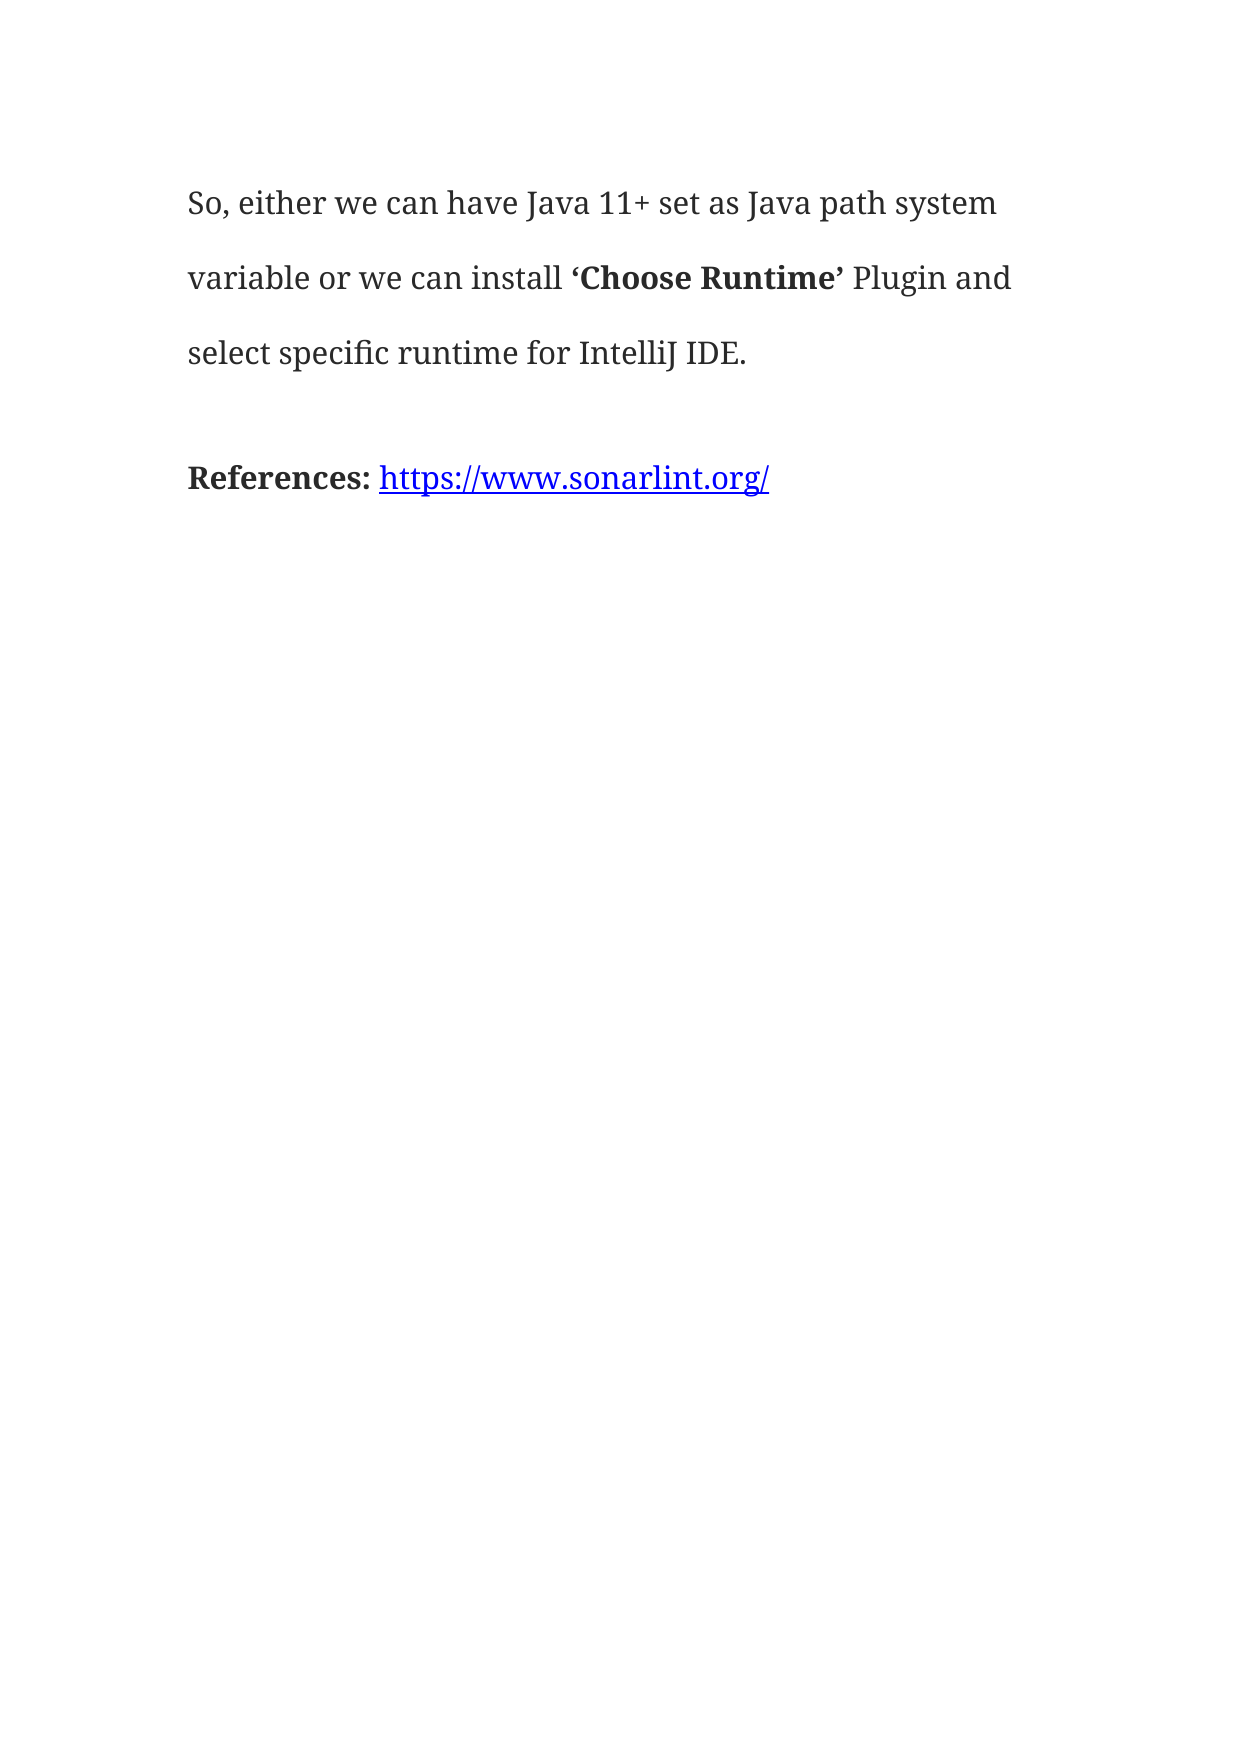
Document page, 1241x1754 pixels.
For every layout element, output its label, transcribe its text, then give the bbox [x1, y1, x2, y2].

text So, either we can have Java 11+ set as Java path system variable or we can install ‘Choose Runtime’ Plugin and select specific runtime for IntelliJ IDE. [187, 164, 1053, 389]
text References: https://www.sonarlint.org/ [187, 439, 1053, 514]
